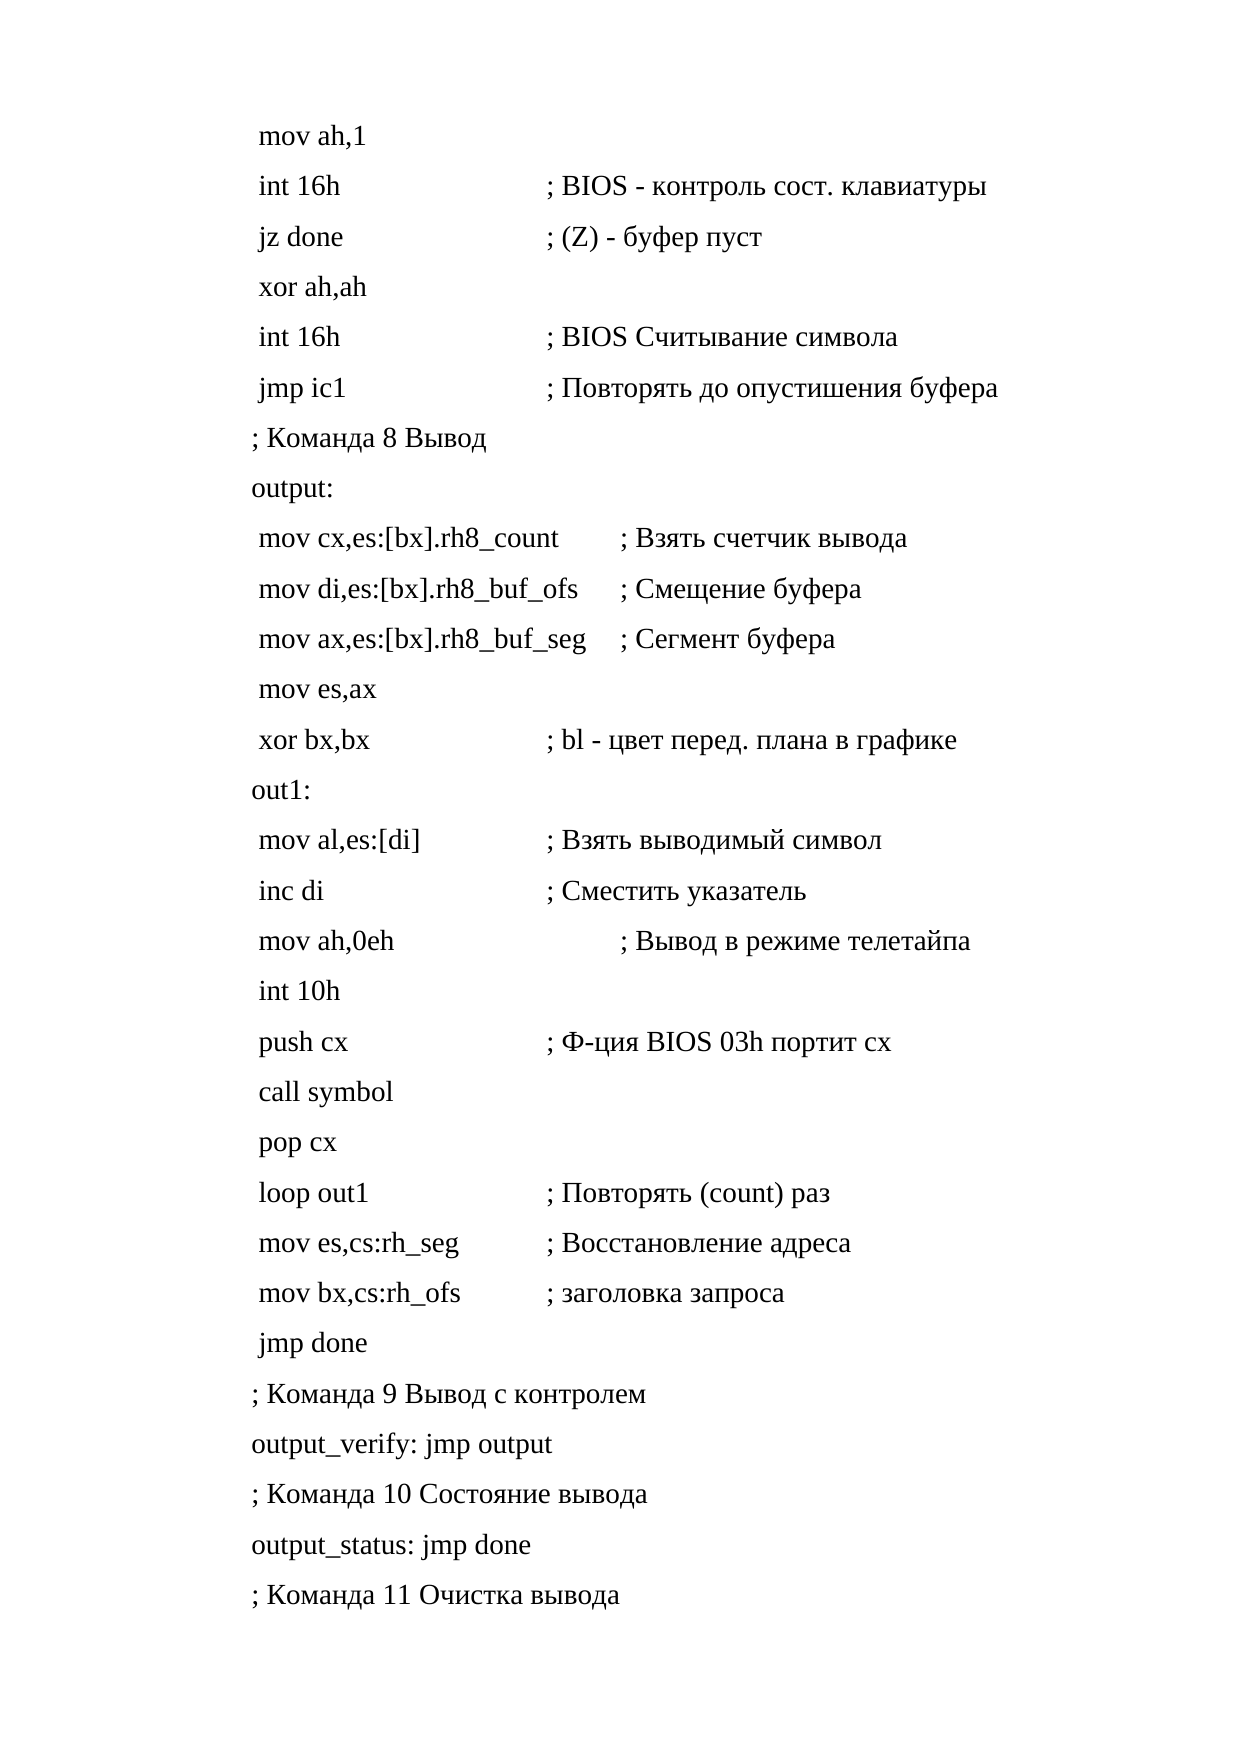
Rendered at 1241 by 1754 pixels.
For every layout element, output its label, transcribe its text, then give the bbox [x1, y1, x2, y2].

text ; Команда 8 Вывод [177, 420, 1152, 453]
text out1: [177, 772, 1152, 806]
text mov ah,0eh ; Вывод в pежиме телетайпа [177, 923, 1152, 957]
text mov di,es:[bx].rh8_buf_ofs ; Смещение буфеpа [177, 571, 1152, 604]
text mov cx,es:[bx].rh8_count ; Взять счетчик вывода [177, 521, 1152, 554]
text xor bx,bx ; bl - цвет пеpед. плана в гpафике [177, 722, 1152, 755]
text inc di ; Сместить указатель [177, 873, 1152, 906]
text xor ah,ah [177, 269, 1152, 303]
text output_status: jmp done [177, 1527, 1152, 1560]
text ; Команда 10 Состояние вывода [177, 1477, 1152, 1510]
text output_verify: jmp output [177, 1426, 1152, 1460]
text ; Команда 9 Вывод с контpолем [177, 1376, 1152, 1409]
text mov al,es:[di] ; Взять выводимый символ [177, 822, 1152, 856]
text output: [177, 470, 1152, 504]
text jmp done [177, 1326, 1152, 1359]
text int 16h ; BIOS - контpоль сост. клавиатуpы [177, 168, 1152, 202]
text pop cx [177, 1124, 1152, 1158]
text loop out1 ; Повтоpять (count) pаз [177, 1175, 1152, 1208]
text jmp ic1 ; Повтоpять до опустишения буфеpа [177, 370, 1152, 403]
text mov ax,es:[bx].rh8_buf_seg ; Сегмент буфеpa [177, 621, 1152, 655]
text ; Команда 11 Очистка вывода [177, 1577, 1152, 1611]
text mov ah,1 [177, 118, 1152, 152]
text jz done ; (Z) - буфеp пуст [177, 219, 1152, 252]
text mov bx,cs:rh_ofs ; заголовка запpоса [177, 1275, 1152, 1309]
text int 10h [177, 973, 1152, 1007]
text call symbol [177, 1074, 1152, 1108]
text mov es,cs:rh_seg ; Восстановление адpеса [177, 1225, 1152, 1258]
text mov es,ax [177, 672, 1152, 705]
text push cx ; Ф-ция BIOS 03h портит cx [177, 1024, 1152, 1057]
text int 16h ; BIOS Считывание символа [177, 319, 1152, 353]
